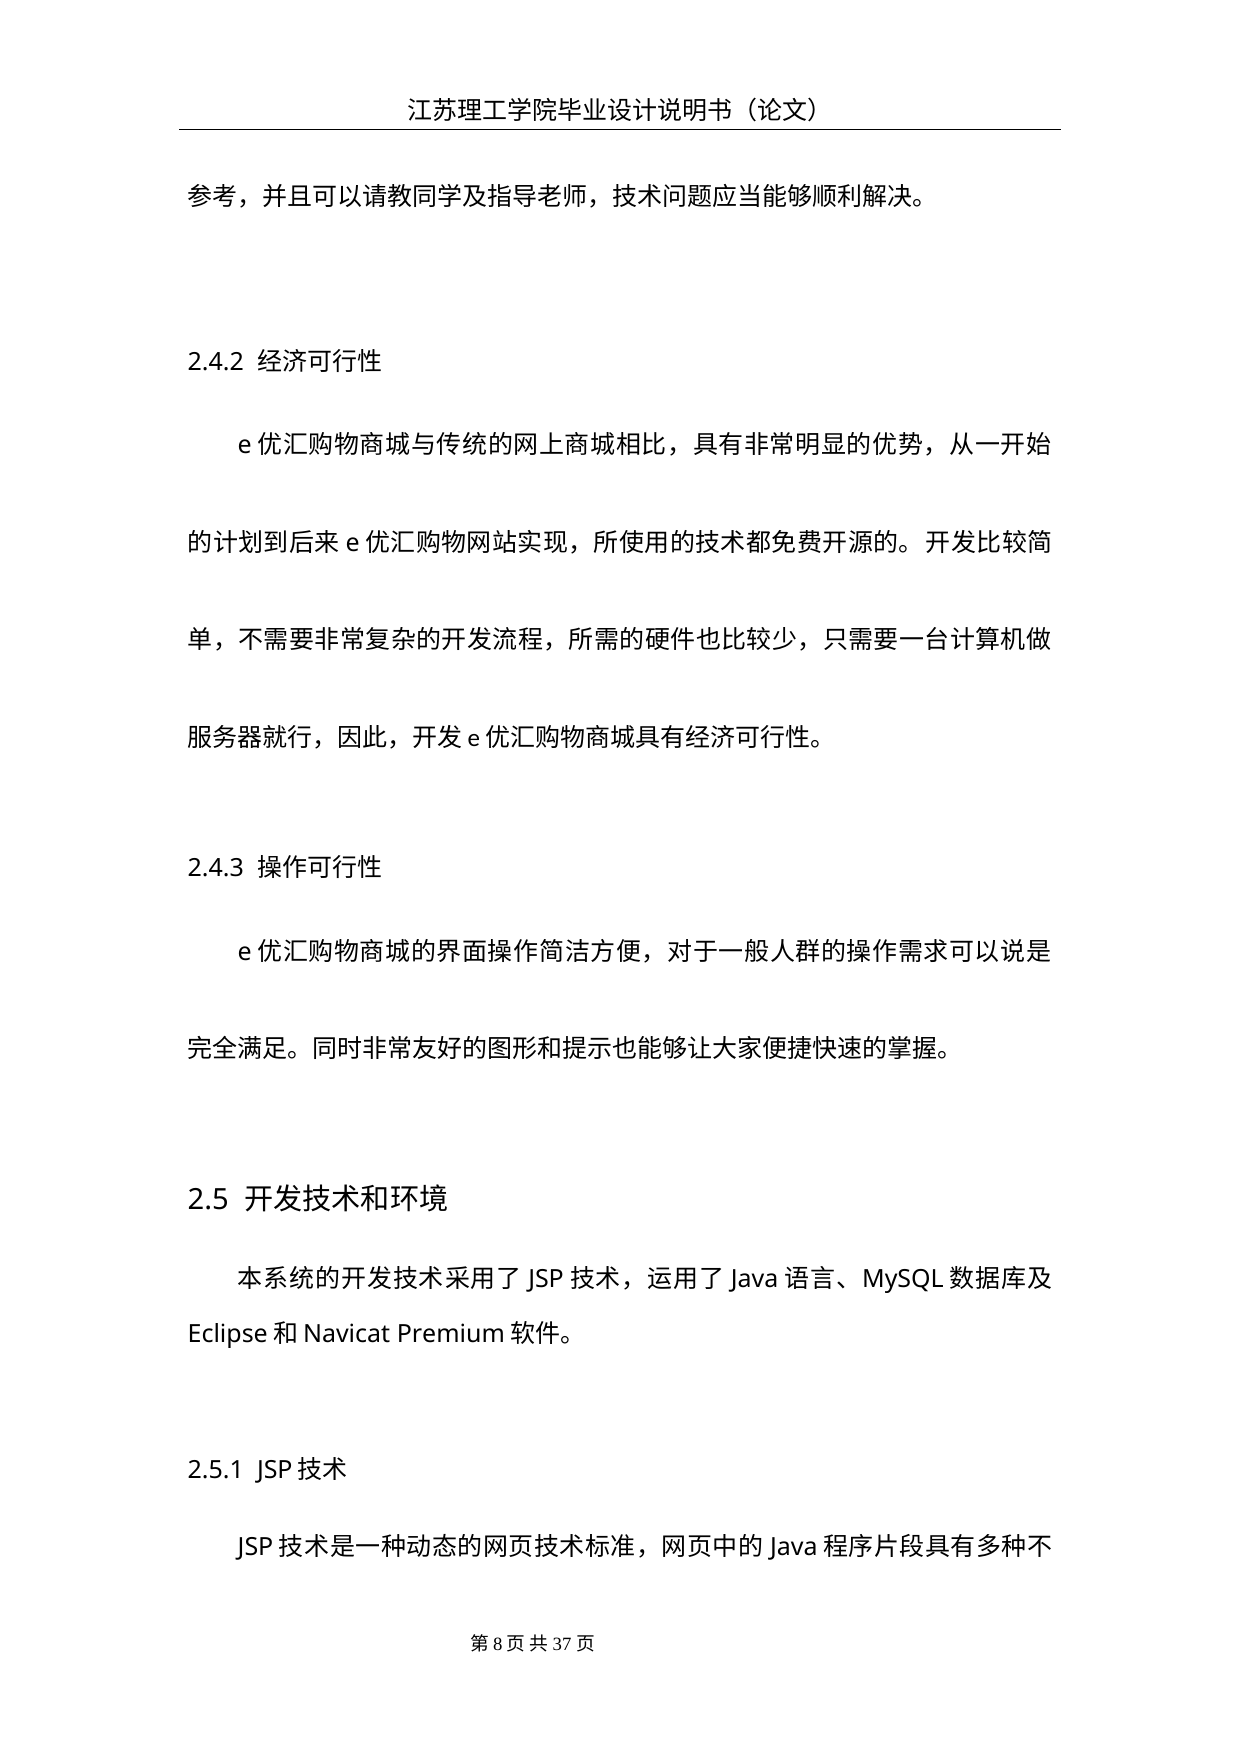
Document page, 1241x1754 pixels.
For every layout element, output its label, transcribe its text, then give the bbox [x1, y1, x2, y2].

text 2.4.2 经济可行性 [187, 327, 1053, 392]
text 2.5.1 JSP技术 [187, 1435, 1053, 1500]
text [187, 1526, 1053, 1562]
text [187, 162, 1053, 227]
text 本系统的开发技术采用了JSP技术，运用了Java语言、MySQL数据库及Eclipse和Navicat Premium软件。 [187, 1259, 1053, 1349]
text e优汇购物商城的界面操作简洁方便，对于一般人群的操作需求可以说是完全满足。同时非常友好的图形和提示也能够让大家便捷快速的掌握。 [187, 917, 1053, 1079]
text e优汇购物商城与传统的网上商城相比，具有非常明显的优势，从一开始的计划到后来e优汇购物网站实现，所使用的技术都免费开源的。开发比较简单，不需要非常复杂的开发流程，所需的硬件也比较少，只需要一台计算机做服务器就行，因此，开发e优汇购物商城具有经济可行性。 [187, 410, 1053, 768]
text 2.4.3 操作可行性 [187, 833, 1053, 898]
subtitle 2.5 开发技术和环境 [187, 1164, 1053, 1229]
